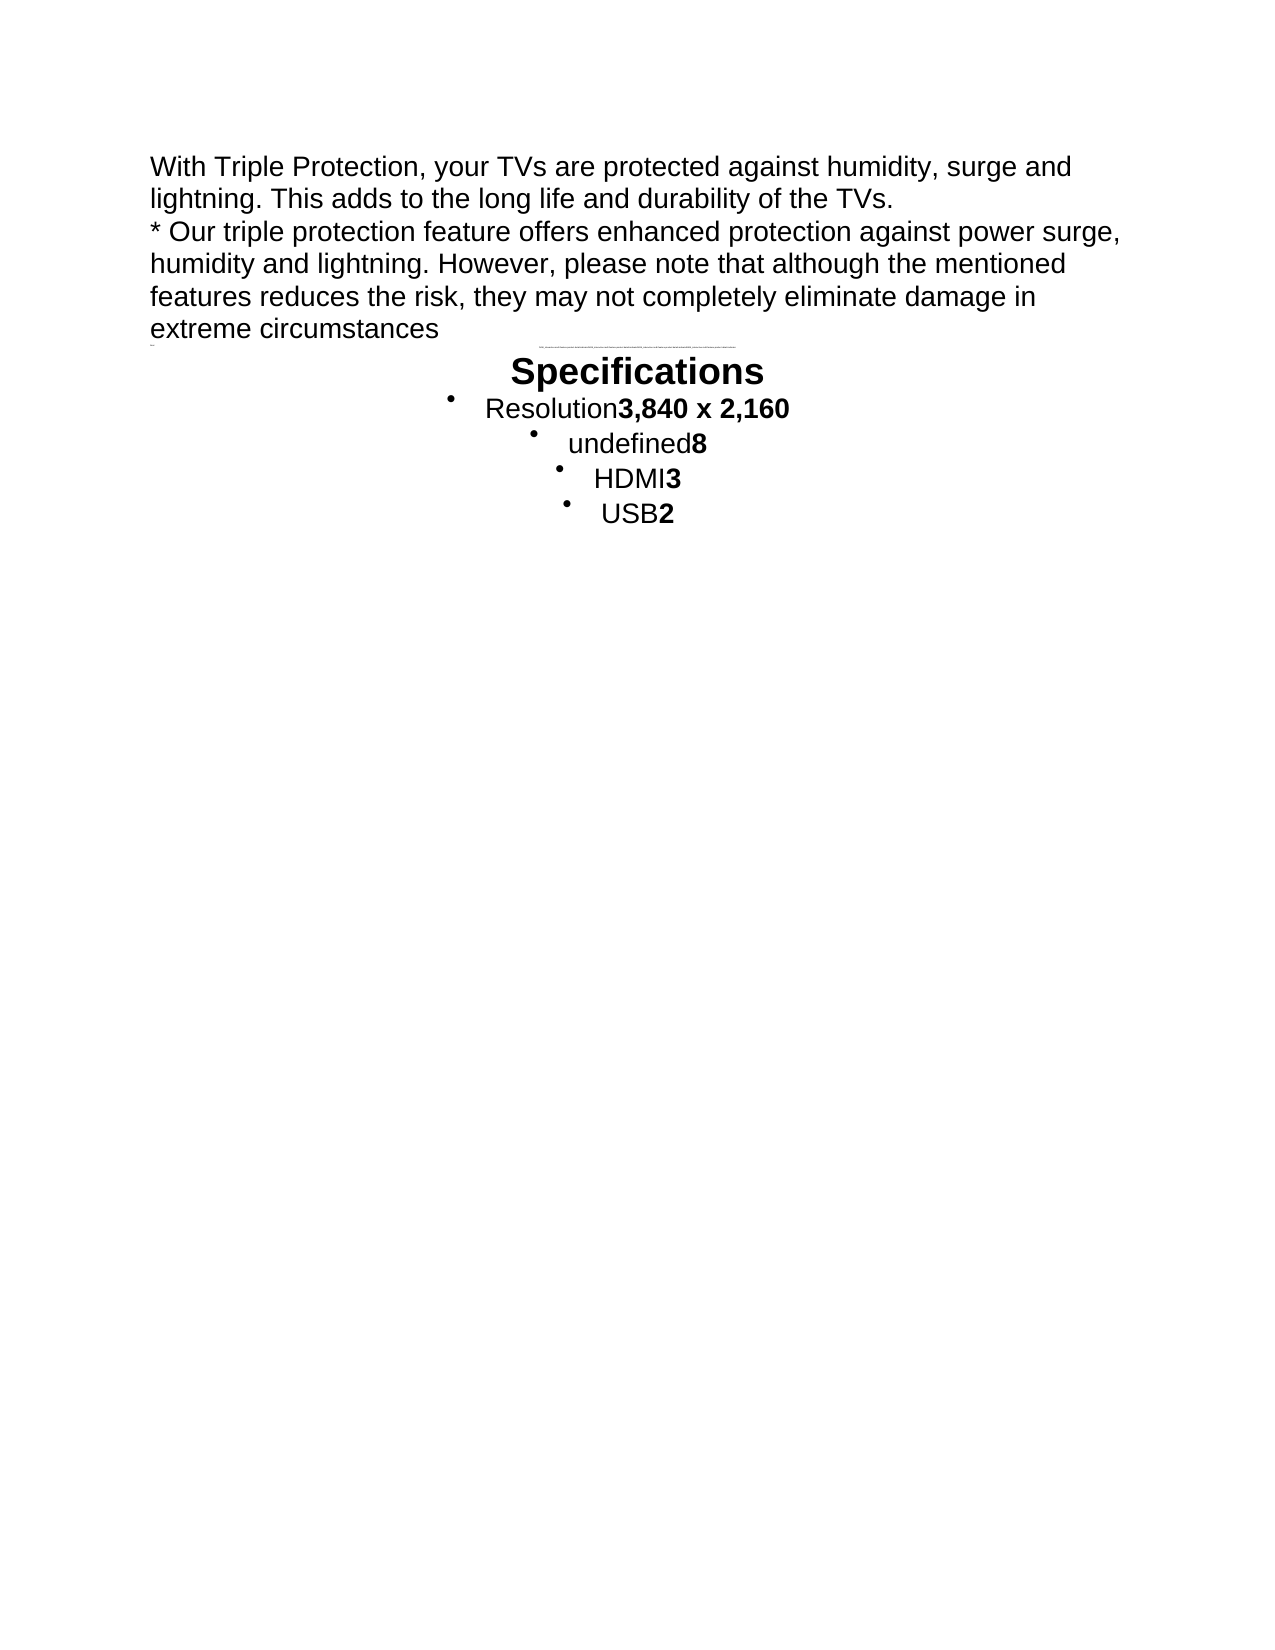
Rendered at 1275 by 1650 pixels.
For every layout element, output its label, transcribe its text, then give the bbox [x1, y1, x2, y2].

list USB2 [112, 497, 1125, 529]
text * Our triple protection feature offers enhanced protection against power surge, humidity and lightning. However, please note that although the mentioned features reduces the risk, they may not completely eliminate damage in extreme circumstances [150, 215, 1125, 344]
text With Triple Protection, your TVs are protected against humidity, surge and lightning. This adds to the long life and durability of the TVs. [150, 150, 1125, 215]
list HDMI3 [112, 462, 1125, 494]
text Specifications [150, 349, 1125, 392]
list Resolution3,840 x 2,160 [112, 392, 1125, 425]
list undefined8 [112, 427, 1125, 459]
